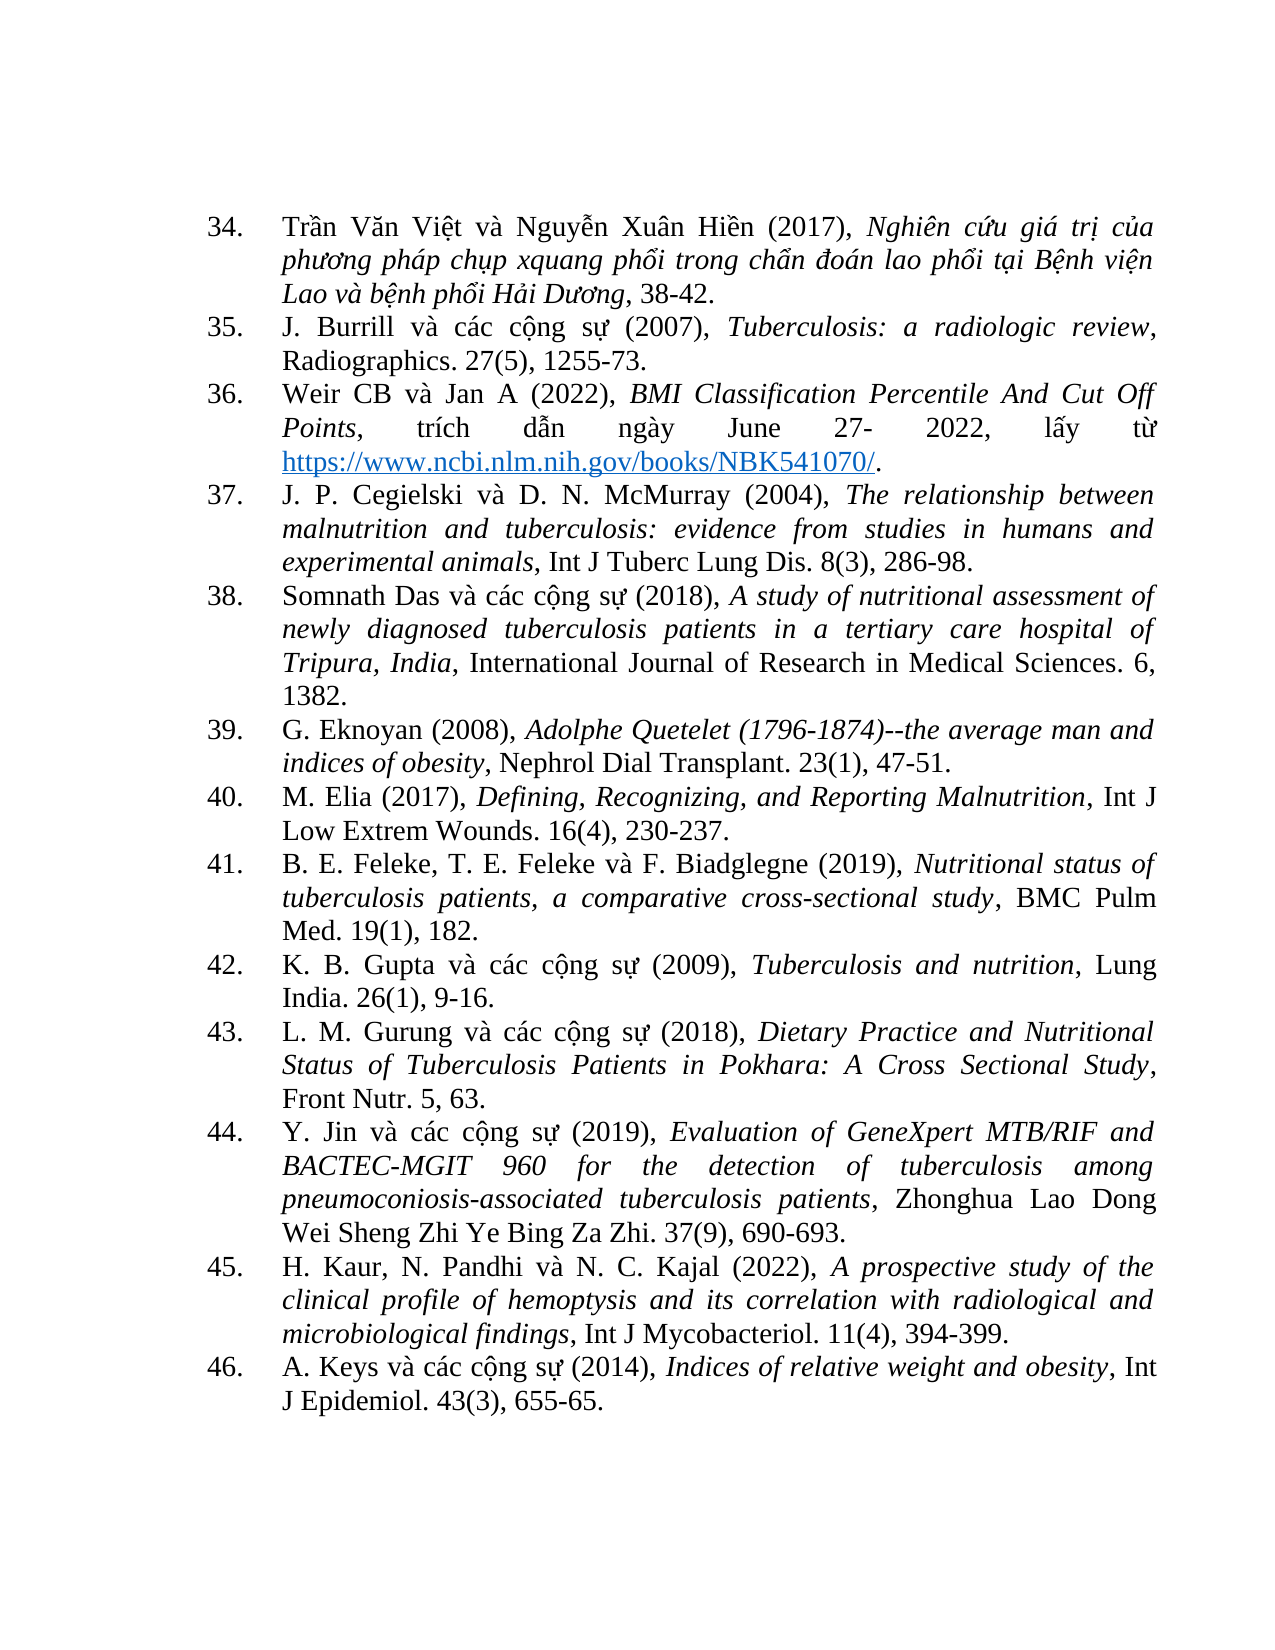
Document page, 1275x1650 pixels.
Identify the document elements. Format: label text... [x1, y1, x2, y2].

text 43. L. M. Gurung và các cộng sự (2018), Dietary Practice and Nutritional Status of Tuberculosis Patients in Pokhara: A Cross Sectional Study, Front Nutr. 5, 63. [207, 1014, 1157, 1114]
text 35. J. Burrill và các cộng sự (2007), Tuberculosis: a radiologic review, Radiographics. 27(5), 1255-73. [207, 309, 1157, 377]
text 39. G. Eknoyan (2008), Adolphe Quetelet (1796-1874)--the average man and indices of obesity, Nephrol Dial Transplant. 23(1), 47-51. [207, 712, 1157, 779]
text 46. A. Keys và các cộng sự (2014), Indices of relative weight and obesity, Int J Epidemiol. 43(3), 655-65. [207, 1349, 1157, 1416]
text 36. Weir CB và Jan A (2022), BMI Classification Percentile And Cut Off Points, trích dẫn ngày June 27- 2022, lấy từ https://www.ncbi.nlm.nih.gov/books/NBK541070/. [207, 377, 1157, 477]
text 34. Trần Văn Việt và Nguyễn Xuân Hiền (2017), Nghiên cứu giá trị của phương pháp chụp xquang phổi trong chẩn đoán lao phổi tại Bệnh viện Lao và bệnh phổi Hải Dương, 38-42. [207, 209, 1157, 309]
text 45. H. Kaur, N. Pandhi và N. C. Kajal (2022), A prospective study of the clinical profile of hemoptysis and its correlation with radiological and microbiological findings, Int J Mycobacteriol. 11(4), 394-399. [207, 1249, 1157, 1349]
text 42. K. B. Gupta và các cộng sự (2009), Tuberculosis and nutrition, Lung India. 26(1), 9-16. [207, 947, 1157, 1014]
text 37. J. P. Cegielski và D. N. McMurray (2004), The relationship between malnutrition and tuberculosis: evidence from studies in humans and experimental animals, Int J Tuberc Lung Dis. 8(3), 286-98. [207, 477, 1157, 578]
text 44. Y. Jin và các cộng sự (2019), Evaluation of GeneXpert MTB/RIF and BACTEC-MGIT 960 for the detection of tuberculosis among pneumoconiosis-associated tuberculosis patients, Zhonghua Lao Dong Wei Sheng Zhi Ye Bing Za Zhi. 37(9), 690-693. [207, 1114, 1157, 1249]
text 41. B. E. Feleke, T. E. Feleke và F. Biadglegne (2019), Nutritional status of tuberculosis patients, a comparative cross-sectional study, BMC Pulm Med. 19(1), 182. [207, 846, 1157, 947]
text 40. M. Elia (2017), Defining, Recognizing, and Reporting Malnutrition, Int J Low Extrem Wounds. 16(4), 230-237. [207, 779, 1157, 846]
text 38. Somnath Das và các cộng sự (2018), A study of nutritional assessment of newly diagnosed tuberculosis patients in a tertiary care hospital of Tripura, India, International Journal of Research in Medical Sciences. 6, 1382. [207, 578, 1157, 712]
